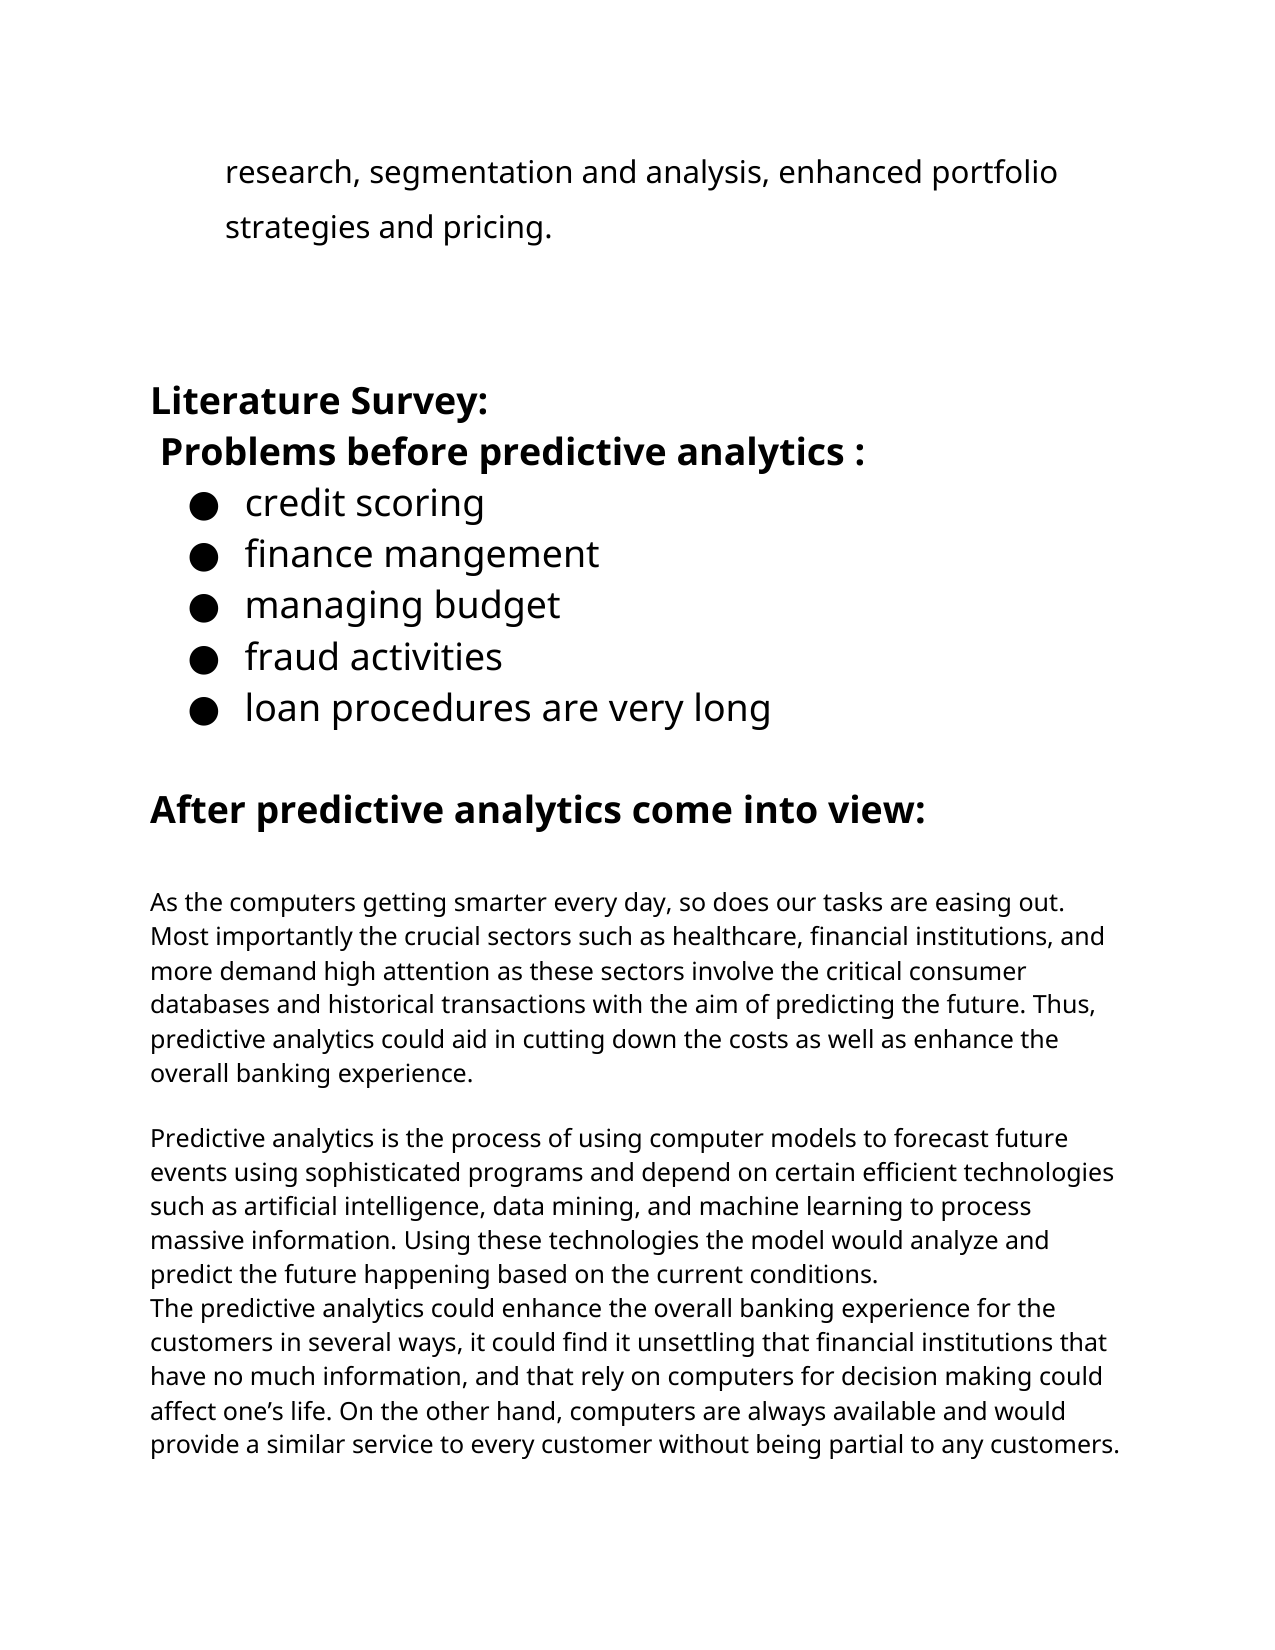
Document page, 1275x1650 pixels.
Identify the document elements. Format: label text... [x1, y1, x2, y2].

list credit scoring [187, 477, 1125, 528]
list fraud activities [187, 630, 1125, 681]
list finance mangement [187, 528, 1125, 579]
list managing budget [187, 579, 1125, 630]
text As the computers getting smarter every day, so does our tasks are easing out. Most importantly the crucial sectors such as healthcare, financial institutions, and more demand high attention as these sectors involve the critical consumer databases and historical transactions with the aim of predicting the future. Thus, predictive analytics could aid in cutting down the costs as well as enhance the overall banking experience. Predictive analytics is the process of using computer models to forecast future events using sophisticated programs and depend on certain efficient technologies such as artificial intelligence, data mining, and machine learning to process massive information. Using these technologies the model would analyze and predict the future happening based on the current conditions. The predictive analytics could enhance the overall banking experience for the customers in several ways, it could find it unsettling that financial institutions that have no much information, and that rely on computers for decision making could affect one’s life. On the other hand, computers are always available and would provide a similar service to every customer without being partial to any customers. [150, 885, 1125, 1461]
text Literature Survey: [150, 374, 1125, 426]
list loan procedures are very long [187, 681, 1125, 732]
text After predictive analytics come into view: [150, 783, 1125, 834]
text Problems before predictive analytics : [150, 426, 1125, 477]
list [187, 150, 1125, 248]
